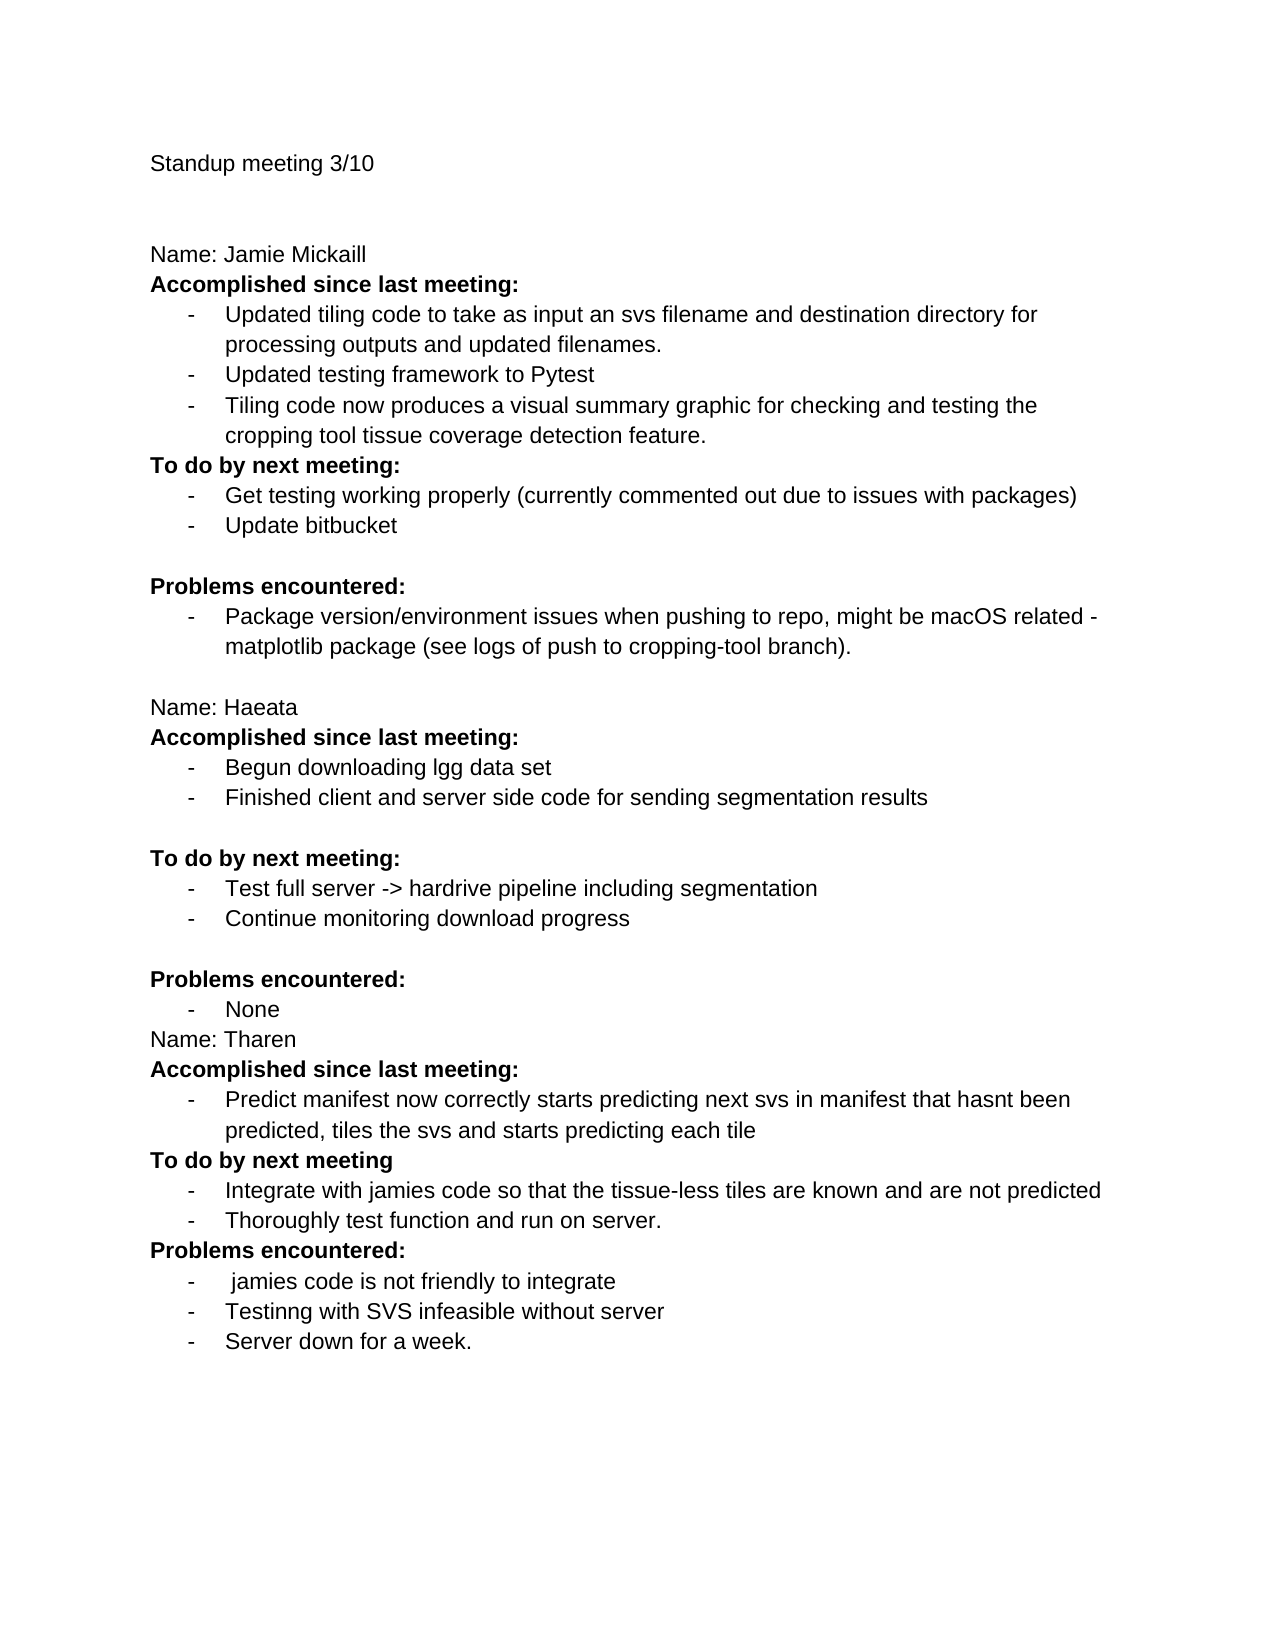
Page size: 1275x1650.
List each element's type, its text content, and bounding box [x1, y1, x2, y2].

list None [187, 996, 1125, 1022]
list Predict manifest now correctly starts predicting next svs in manifest that hasnt been predicted, tiles the svs and starts predicting each tile [187, 1086, 1125, 1143]
list Tiling code now produces a visual summary graphic for checking and testing the cropping tool tissue coverage detection feature. [187, 392, 1125, 448]
text Standup meeting 3/10 [150, 150, 1125, 176]
text Name: Jamie Mickaill [150, 241, 1125, 267]
list Integrate with jamies code so that the tissue-less tiles are known and are not predicted [187, 1177, 1125, 1203]
list Updated testing framework to Pytest [187, 361, 1125, 388]
text Problems encountered: [150, 1237, 1125, 1264]
text Problems encountered: [150, 573, 1125, 599]
list Continue monitoring download progress [187, 905, 1125, 932]
list jamies code is not friendly to integrate [187, 1268, 1125, 1294]
text Accomplished since last meeting: [150, 724, 1125, 750]
list Begun downloading lgg data set [187, 754, 1125, 781]
text Name: Haeata [150, 694, 1125, 720]
list Test full server -> hardrive pipeline including segmentation [187, 875, 1125, 901]
text To do by next meeting: [150, 845, 1125, 871]
text Accomplished since last meeting: [150, 1056, 1125, 1083]
list Get testing working properly (currently commented out due to issues with packages) [187, 482, 1125, 509]
list Updated tiling code to take as input an svs filename and destination directory for processing outputs and updated filenames. [187, 301, 1125, 358]
list Package version/environment issues when pushing to repo, might be macOS related - matplotlib package (see logs of push to cropping-tool branch). [187, 603, 1125, 660]
text To do by next meeting: [150, 452, 1125, 478]
list Update bitbucket [187, 512, 1125, 539]
text To do by next meeting [150, 1147, 1125, 1173]
text Name: Tharen [150, 1026, 1125, 1052]
list Thoroughly test function and run on server. [187, 1207, 1125, 1234]
text Problems encountered: [150, 966, 1125, 992]
text Accomplished since last meeting: [150, 271, 1125, 297]
list Server down for a week. [187, 1328, 1125, 1354]
list Testinng with SVS infeasible without server [187, 1298, 1125, 1324]
list Finished client and server side code for sending segmentation results [187, 784, 1125, 811]
